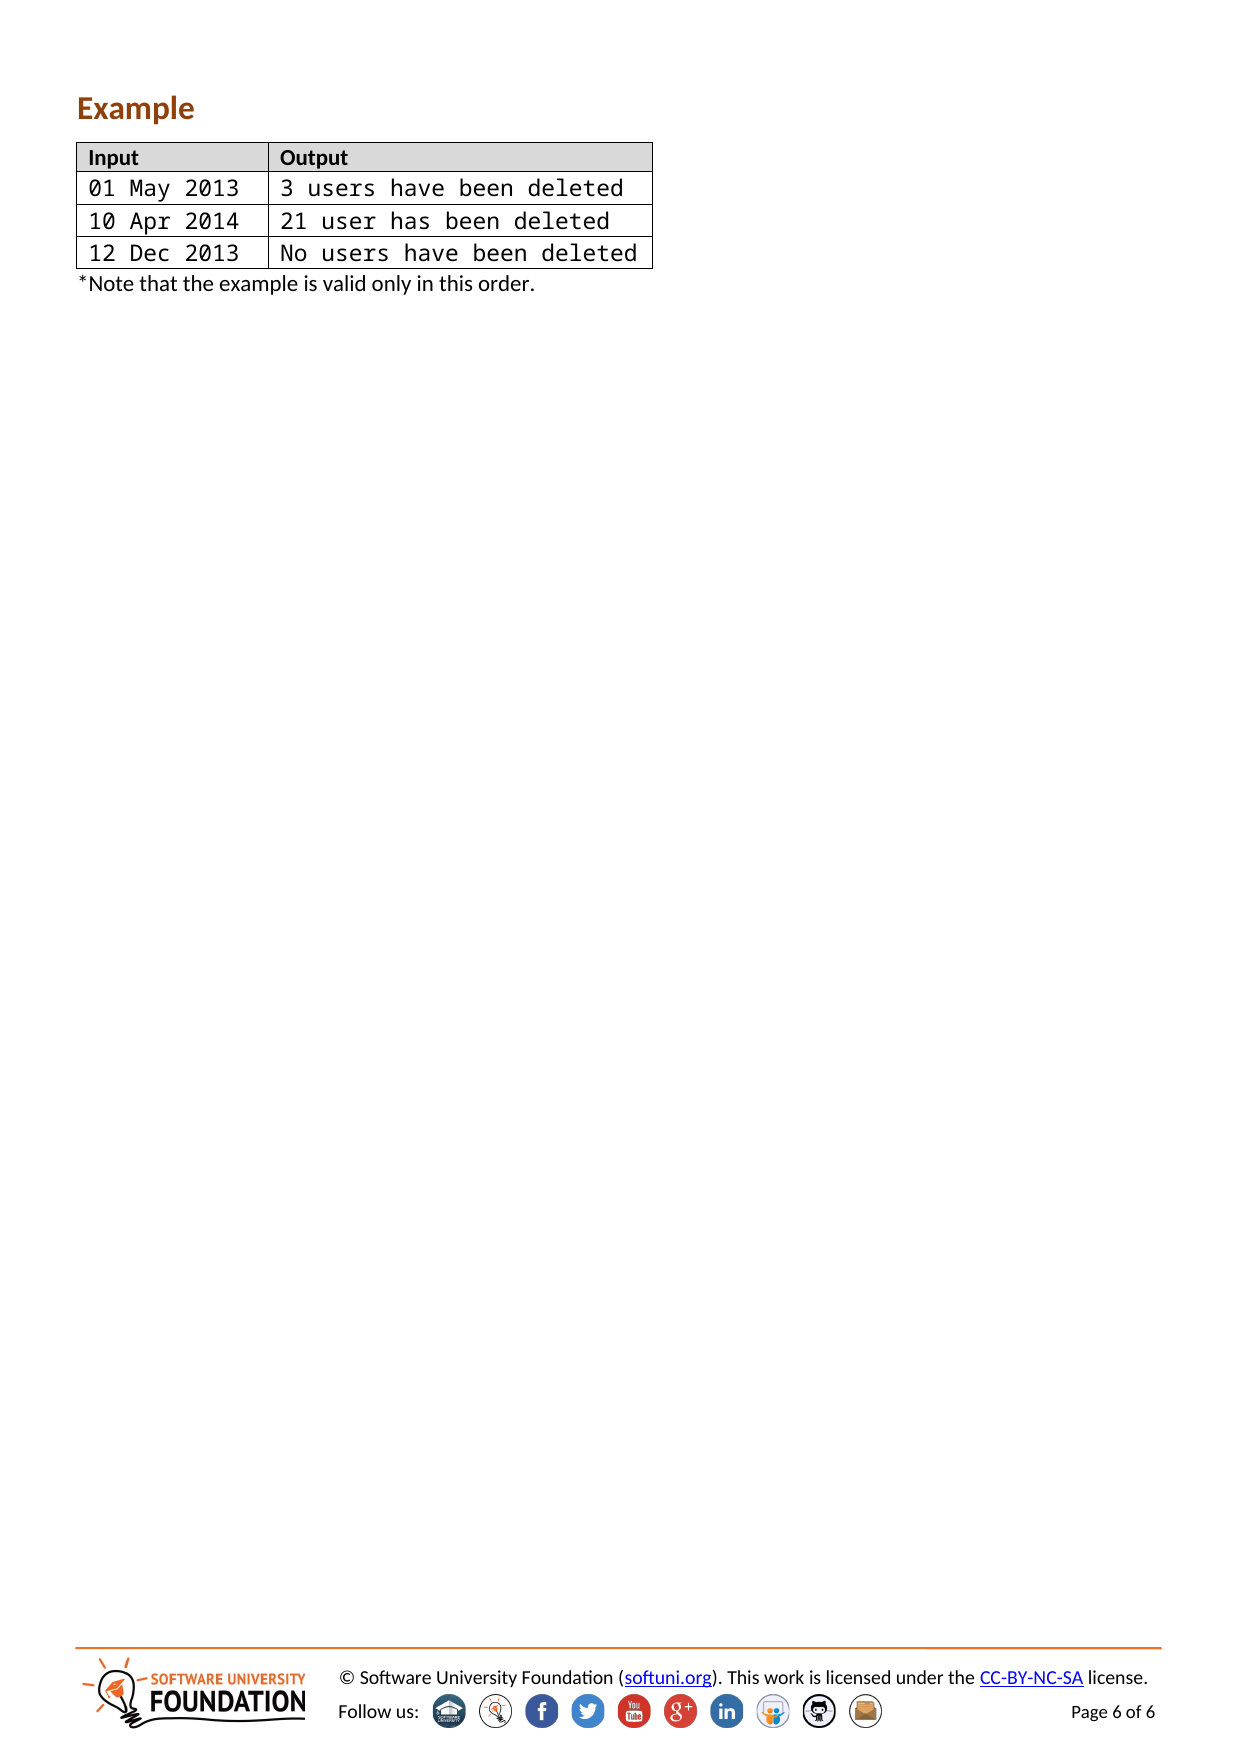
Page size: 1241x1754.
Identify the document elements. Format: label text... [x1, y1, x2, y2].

table_cell 10 Apr 2014 [77, 205, 268, 236]
table_cell 21 user has been deleted [269, 205, 652, 236]
picture [571, 1694, 605, 1728]
picture [756, 1694, 790, 1728]
picture [802, 1694, 836, 1728]
picture [664, 1694, 697, 1728]
picture [617, 1694, 651, 1728]
picture [81, 1656, 305, 1729]
picture [479, 1694, 512, 1728]
table_cell 12 Dec 2013 [77, 237, 268, 268]
subtitle Example [77, 87, 1163, 128]
table_cell 01 May 2013 [77, 172, 268, 203]
picture [525, 1694, 559, 1728]
table_cell No users have been deleted [269, 237, 652, 268]
text *Note that the example is valid only in this order. [77, 269, 1163, 297]
table_header Input [77, 143, 268, 171]
picture [432, 1694, 466, 1728]
table_cell 3 users have been deleted [269, 172, 652, 203]
picture [849, 1694, 882, 1728]
picture [710, 1694, 744, 1728]
table_header Output [269, 143, 652, 171]
